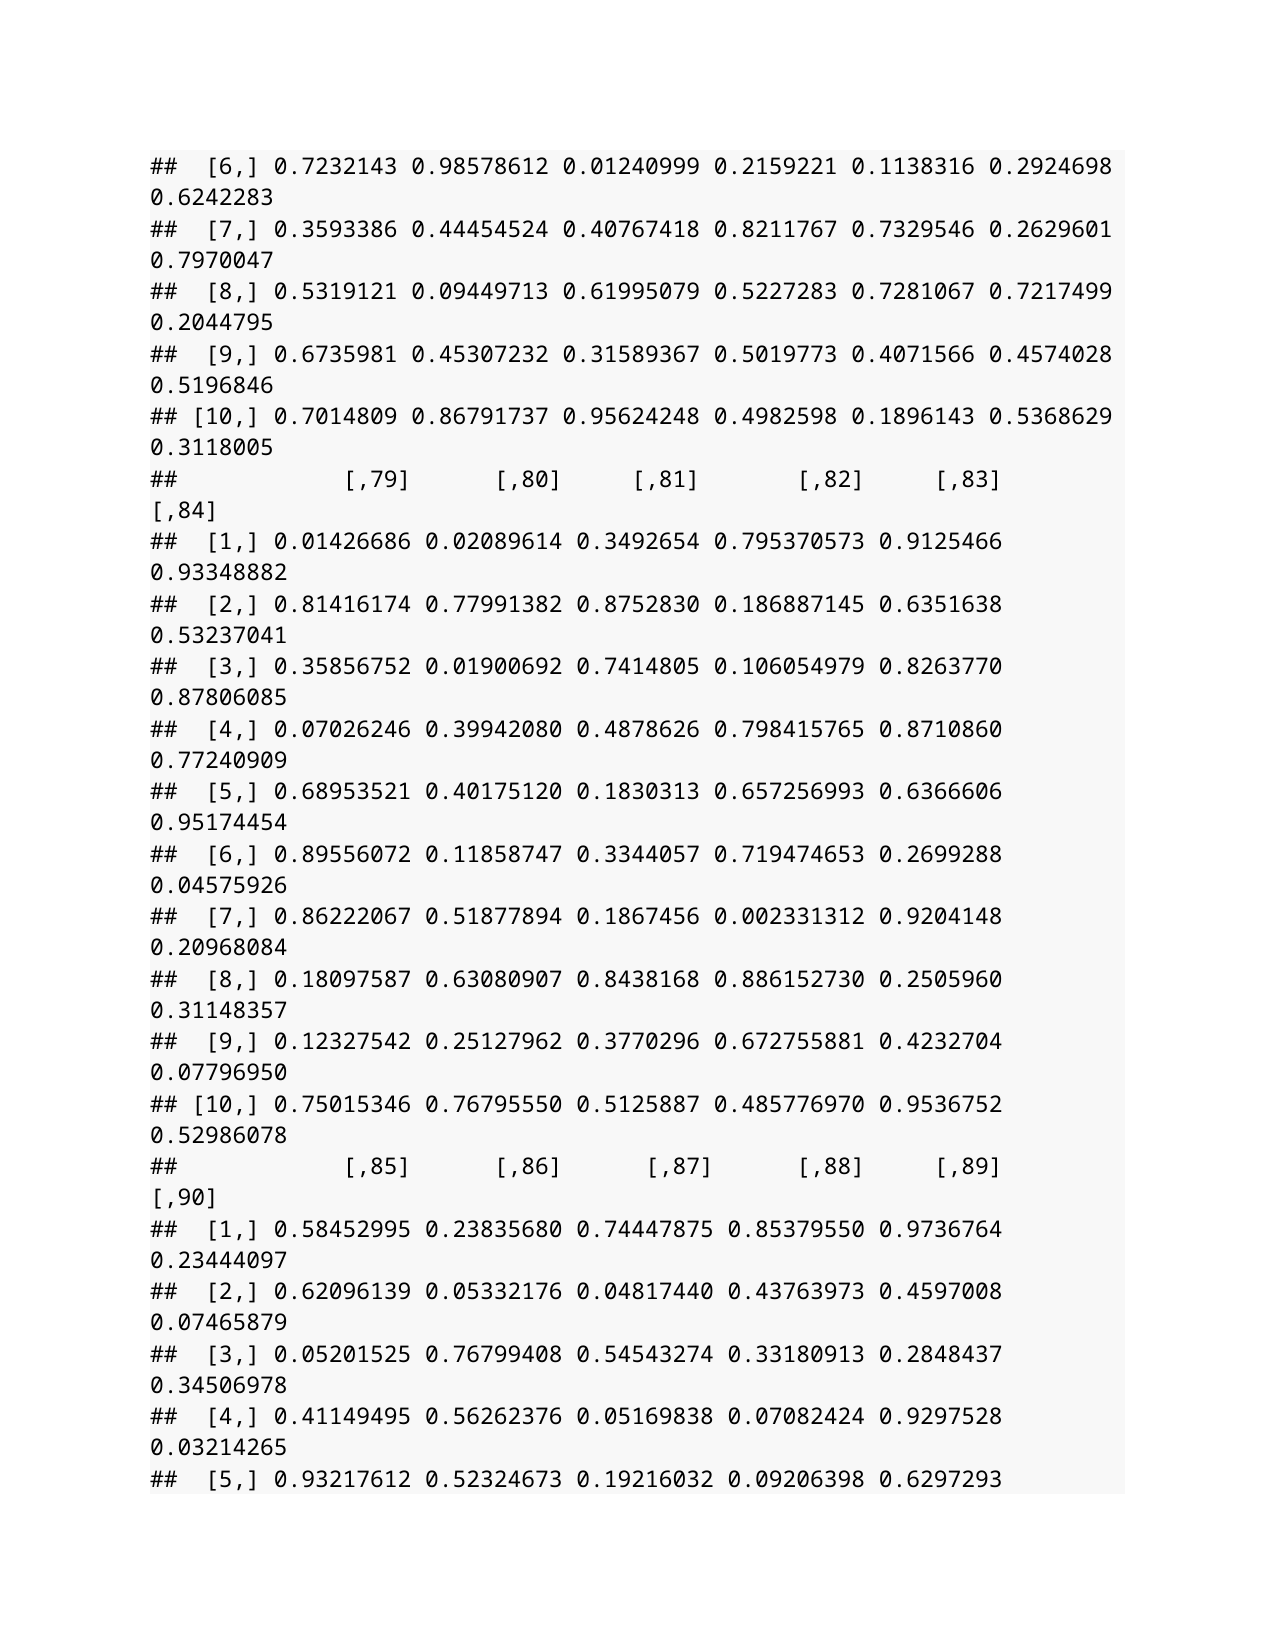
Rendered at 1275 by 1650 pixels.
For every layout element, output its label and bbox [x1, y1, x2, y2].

text [150, 150, 1125, 1494]
